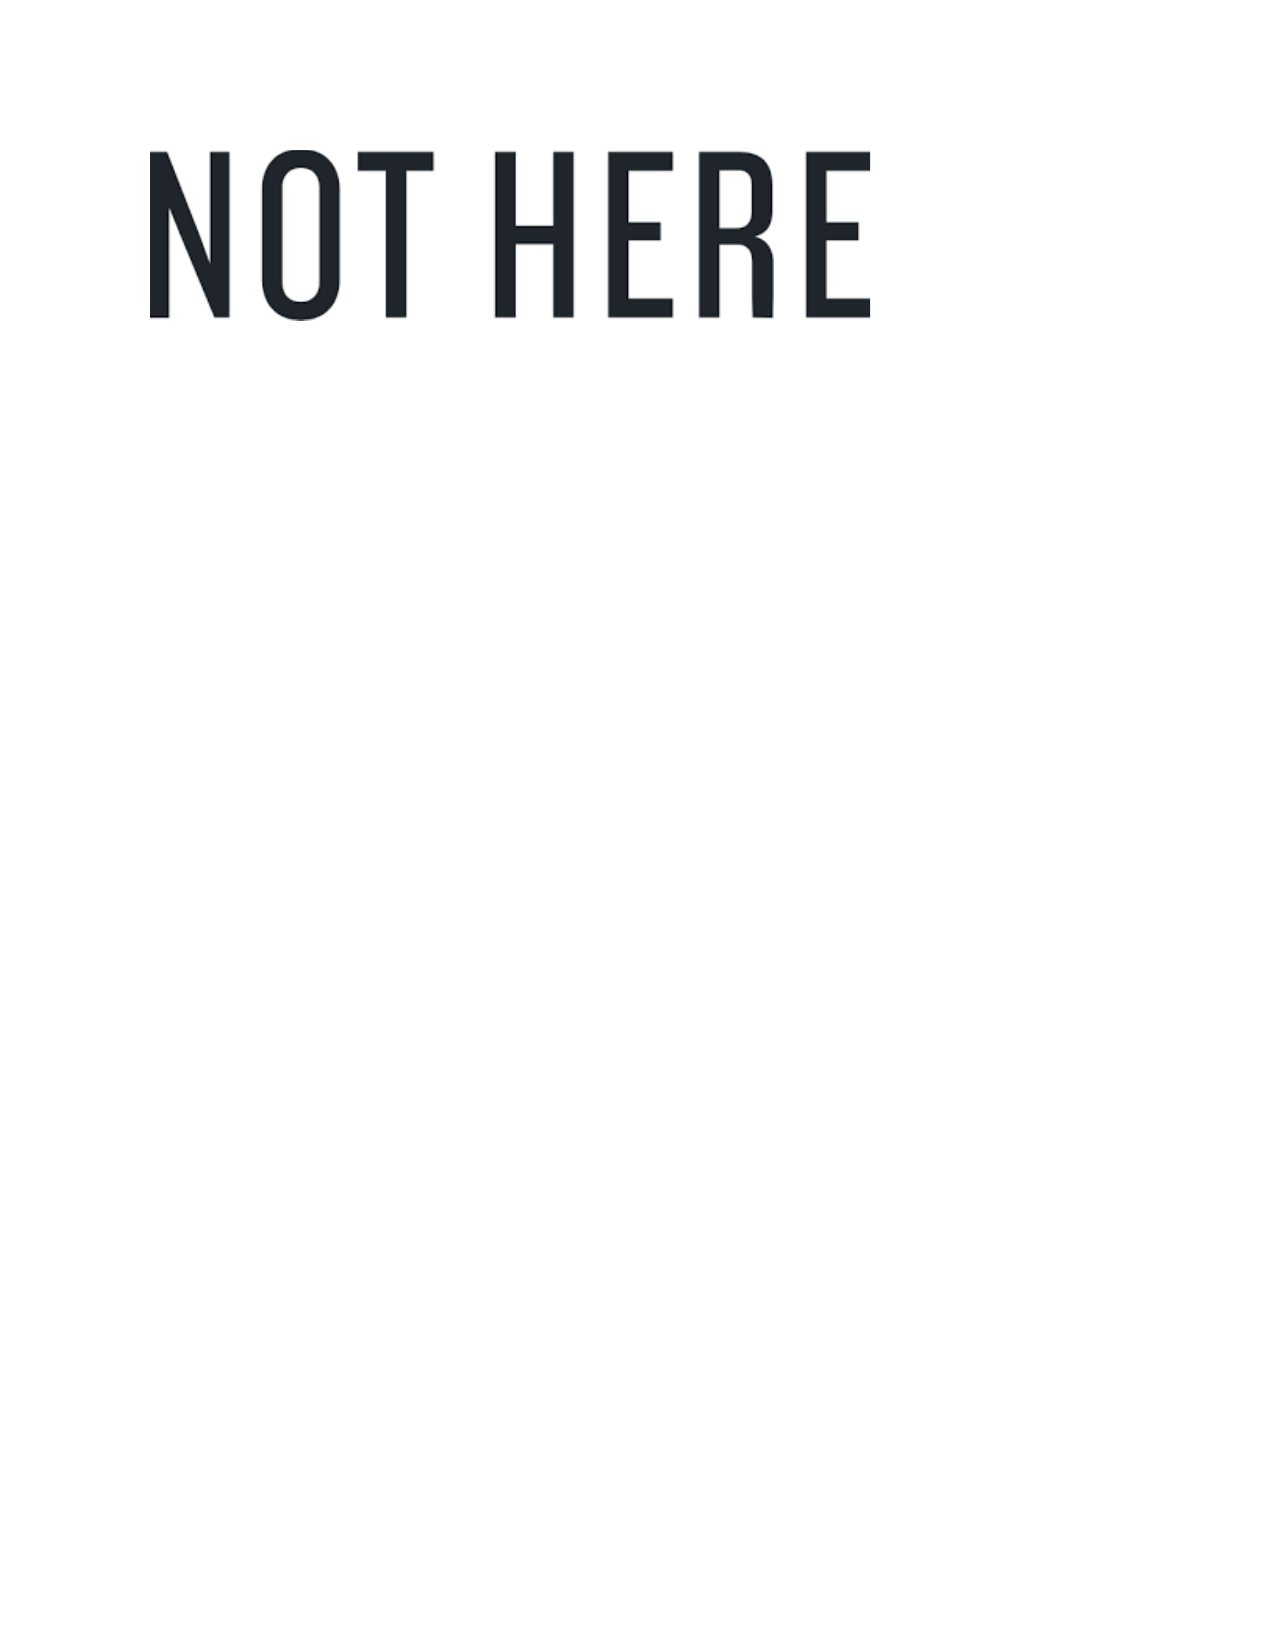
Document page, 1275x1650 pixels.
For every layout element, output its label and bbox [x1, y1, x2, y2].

picture [150, 150, 871, 321]
